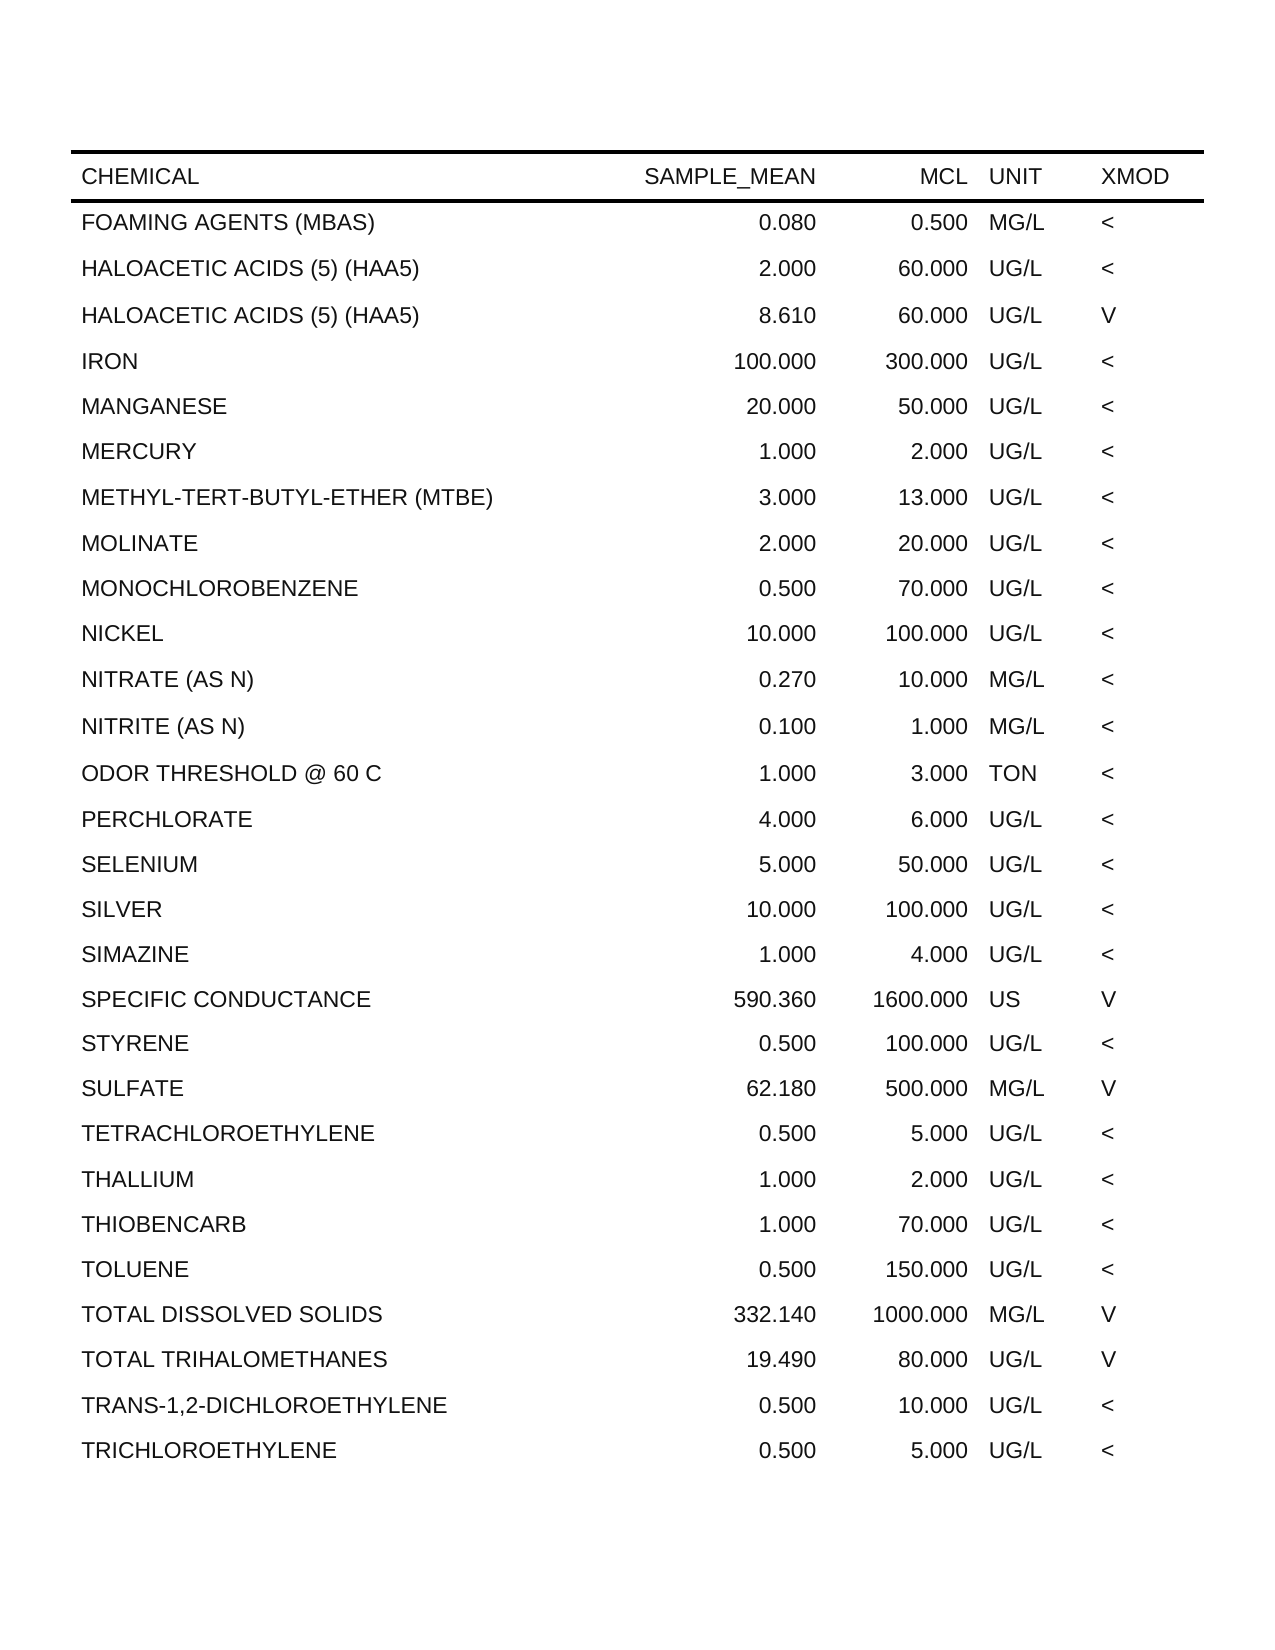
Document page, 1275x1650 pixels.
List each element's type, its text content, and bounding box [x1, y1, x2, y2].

table_cell 70.000 [826, 1201, 978, 1247]
table_cell < [1090, 245, 1204, 292]
table_cell < [1090, 1021, 1204, 1066]
table_cell MG/L [978, 1066, 1090, 1111]
table_cell V [1090, 292, 1204, 338]
table_cell 0.080 [614, 203, 826, 245]
table_cell < [1090, 566, 1204, 611]
table_cell UG/L [978, 384, 1090, 429]
table_cell STYRENE [71, 1021, 614, 1066]
table_cell 3.000 [826, 749, 978, 796]
table_cell < [1090, 796, 1204, 841]
table_cell 3.000 [614, 474, 826, 520]
table_cell UG/L [978, 887, 1090, 932]
table_cell 10.000 [614, 887, 826, 932]
table_cell 100.000 [826, 1021, 978, 1066]
table_cell UG/L [978, 474, 1090, 520]
table_cell 4.000 [826, 932, 978, 977]
table_cell TOLUENE [71, 1247, 614, 1292]
table_cell TRANS-1,2-DICHLOROETHYLENE [71, 1382, 614, 1428]
table_cell 2.000 [826, 1156, 978, 1201]
table_cell UG/L [978, 566, 1090, 611]
table_cell 300.000 [826, 338, 978, 383]
table_cell UG/L [978, 520, 1090, 566]
table_cell < [1090, 1201, 1204, 1247]
table_cell < [1090, 1428, 1204, 1473]
table_cell 0.500 [614, 1111, 826, 1156]
table_cell 1600.000 [826, 977, 978, 1021]
table_header UNIT [978, 154, 1090, 198]
table_cell 0.500 [614, 1021, 826, 1066]
table_cell 10.000 [826, 656, 978, 703]
table_cell 100.000 [826, 887, 978, 932]
table_cell 6.000 [826, 796, 978, 841]
table_header CHEMICAL [71, 154, 614, 198]
table_cell IRON [71, 338, 614, 383]
table_cell V [1090, 1066, 1204, 1111]
table_cell 0.100 [614, 703, 826, 749]
table_cell HALOACETIC ACIDS (5) (HAA5) [71, 292, 614, 338]
table_cell UG/L [978, 841, 1090, 887]
table_cell SELENIUM [71, 841, 614, 887]
table_cell < [1090, 656, 1204, 703]
table_cell UG/L [978, 292, 1090, 338]
table_cell THALLIUM [71, 1156, 614, 1201]
table_cell TOTAL DISSOLVED SOLIDS [71, 1292, 614, 1337]
table_cell 1.000 [614, 749, 826, 796]
table_cell 62.180 [614, 1066, 826, 1111]
table_cell UG/L [978, 1428, 1090, 1473]
table_cell METHYL-TERT-BUTYL-ETHER (MTBE) [71, 474, 614, 520]
table_cell UG/L [978, 1156, 1090, 1201]
table_cell < [1090, 474, 1204, 520]
table_cell 500.000 [826, 1066, 978, 1111]
table_cell 5.000 [826, 1111, 978, 1156]
table_cell US [978, 977, 1090, 1021]
table_cell MG/L [978, 1292, 1090, 1337]
table_cell < [1090, 841, 1204, 887]
table_cell < [1090, 703, 1204, 749]
table_cell 1.000 [614, 932, 826, 977]
table_cell V [1090, 1292, 1204, 1337]
table_cell MG/L [978, 703, 1090, 749]
table_cell 10.000 [614, 611, 826, 656]
table_cell 1.000 [614, 1156, 826, 1201]
table_cell SIMAZINE [71, 932, 614, 977]
table_cell < [1090, 749, 1204, 796]
table_cell < [1090, 1247, 1204, 1292]
table_cell 13.000 [826, 474, 978, 520]
table_cell 0.500 [614, 566, 826, 611]
table_cell FOAMING AGENTS (MBAS) [71, 203, 614, 245]
table_cell 2.000 [614, 520, 826, 566]
table_cell THIOBENCARB [71, 1201, 614, 1247]
table_cell TOTAL TRIHALOMETHANES [71, 1337, 614, 1382]
table_cell 0.500 [614, 1382, 826, 1428]
table_cell < [1090, 384, 1204, 429]
table_cell 4.000 [614, 796, 826, 841]
table_cell 150.000 [826, 1247, 978, 1292]
table_cell SILVER [71, 887, 614, 932]
table_cell 100.000 [826, 611, 978, 656]
table_cell 1.000 [614, 1201, 826, 1247]
table_cell 5.000 [826, 1428, 978, 1473]
table_cell 60.000 [826, 292, 978, 338]
table_cell 0.500 [826, 203, 978, 245]
table_cell 10.000 [826, 1382, 978, 1428]
table_cell SPECIFIC CONDUCTANCE [71, 977, 614, 1021]
table_cell 8.610 [614, 292, 826, 338]
table_cell < [1090, 611, 1204, 656]
table_cell MONOCHLOROBENZENE [71, 566, 614, 611]
table_cell UG/L [978, 1111, 1090, 1156]
table_cell UG/L [978, 611, 1090, 656]
table_cell MERCURY [71, 429, 614, 474]
table_cell UG/L [978, 338, 1090, 383]
table_cell 20.000 [826, 520, 978, 566]
table_cell NICKEL [71, 611, 614, 656]
table_cell UG/L [978, 1337, 1090, 1382]
table_cell UG/L [978, 1201, 1090, 1247]
table_cell PERCHLORATE [71, 796, 614, 841]
table_cell UG/L [978, 1021, 1090, 1066]
table_header SAMPLE_MEAN [614, 154, 826, 198]
table_cell 70.000 [826, 566, 978, 611]
table_cell < [1090, 1111, 1204, 1156]
table_cell MG/L [978, 203, 1090, 245]
table_cell < [1090, 887, 1204, 932]
table_cell 590.360 [614, 977, 826, 1021]
table_cell 2.000 [614, 245, 826, 292]
table_cell V [1090, 977, 1204, 1021]
table_cell < [1090, 203, 1204, 245]
table_cell 1000.000 [826, 1292, 978, 1337]
table_cell V [1090, 1337, 1204, 1382]
table_cell 5.000 [614, 841, 826, 887]
table_cell UG/L [978, 245, 1090, 292]
table_cell < [1090, 932, 1204, 977]
table_cell UG/L [978, 429, 1090, 474]
table_cell SULFATE [71, 1066, 614, 1111]
table_cell UG/L [978, 1247, 1090, 1292]
table_cell 20.000 [614, 384, 826, 429]
table_cell UG/L [978, 796, 1090, 841]
table_cell 0.500 [614, 1428, 826, 1473]
table_cell TETRACHLOROETHYLENE [71, 1111, 614, 1156]
table_cell 100.000 [614, 338, 826, 383]
table_cell NITRATE (AS N) [71, 656, 614, 703]
table_cell UG/L [978, 1382, 1090, 1428]
table_cell < [1090, 1382, 1204, 1428]
table_cell 332.140 [614, 1292, 826, 1337]
table_cell HALOACETIC ACIDS (5) (HAA5) [71, 245, 614, 292]
table_cell 50.000 [826, 384, 978, 429]
table_cell MG/L [978, 656, 1090, 703]
table_cell ODOR THRESHOLD @ 60 C [71, 749, 614, 796]
table_cell MOLINATE [71, 520, 614, 566]
table_cell 2.000 [826, 429, 978, 474]
table_header XMOD [1090, 154, 1204, 198]
table_cell TON [978, 749, 1090, 796]
table_cell < [1090, 429, 1204, 474]
table_cell 0.500 [614, 1247, 826, 1292]
table_cell < [1090, 1156, 1204, 1201]
table_cell 1.000 [826, 703, 978, 749]
table_cell 50.000 [826, 841, 978, 887]
table_cell 0.270 [614, 656, 826, 703]
table_cell 19.490 [614, 1337, 826, 1382]
table_header MCL [826, 154, 978, 198]
table_cell NITRITE (AS N) [71, 703, 614, 749]
table_cell 80.000 [826, 1337, 978, 1382]
table_cell 1.000 [614, 429, 826, 474]
table_cell < [1090, 338, 1204, 383]
table_cell 60.000 [826, 245, 978, 292]
table_cell < [1090, 520, 1204, 566]
table_cell TRICHLOROETHYLENE [71, 1428, 614, 1473]
table_cell MANGANESE [71, 384, 614, 429]
table_cell UG/L [978, 932, 1090, 977]
